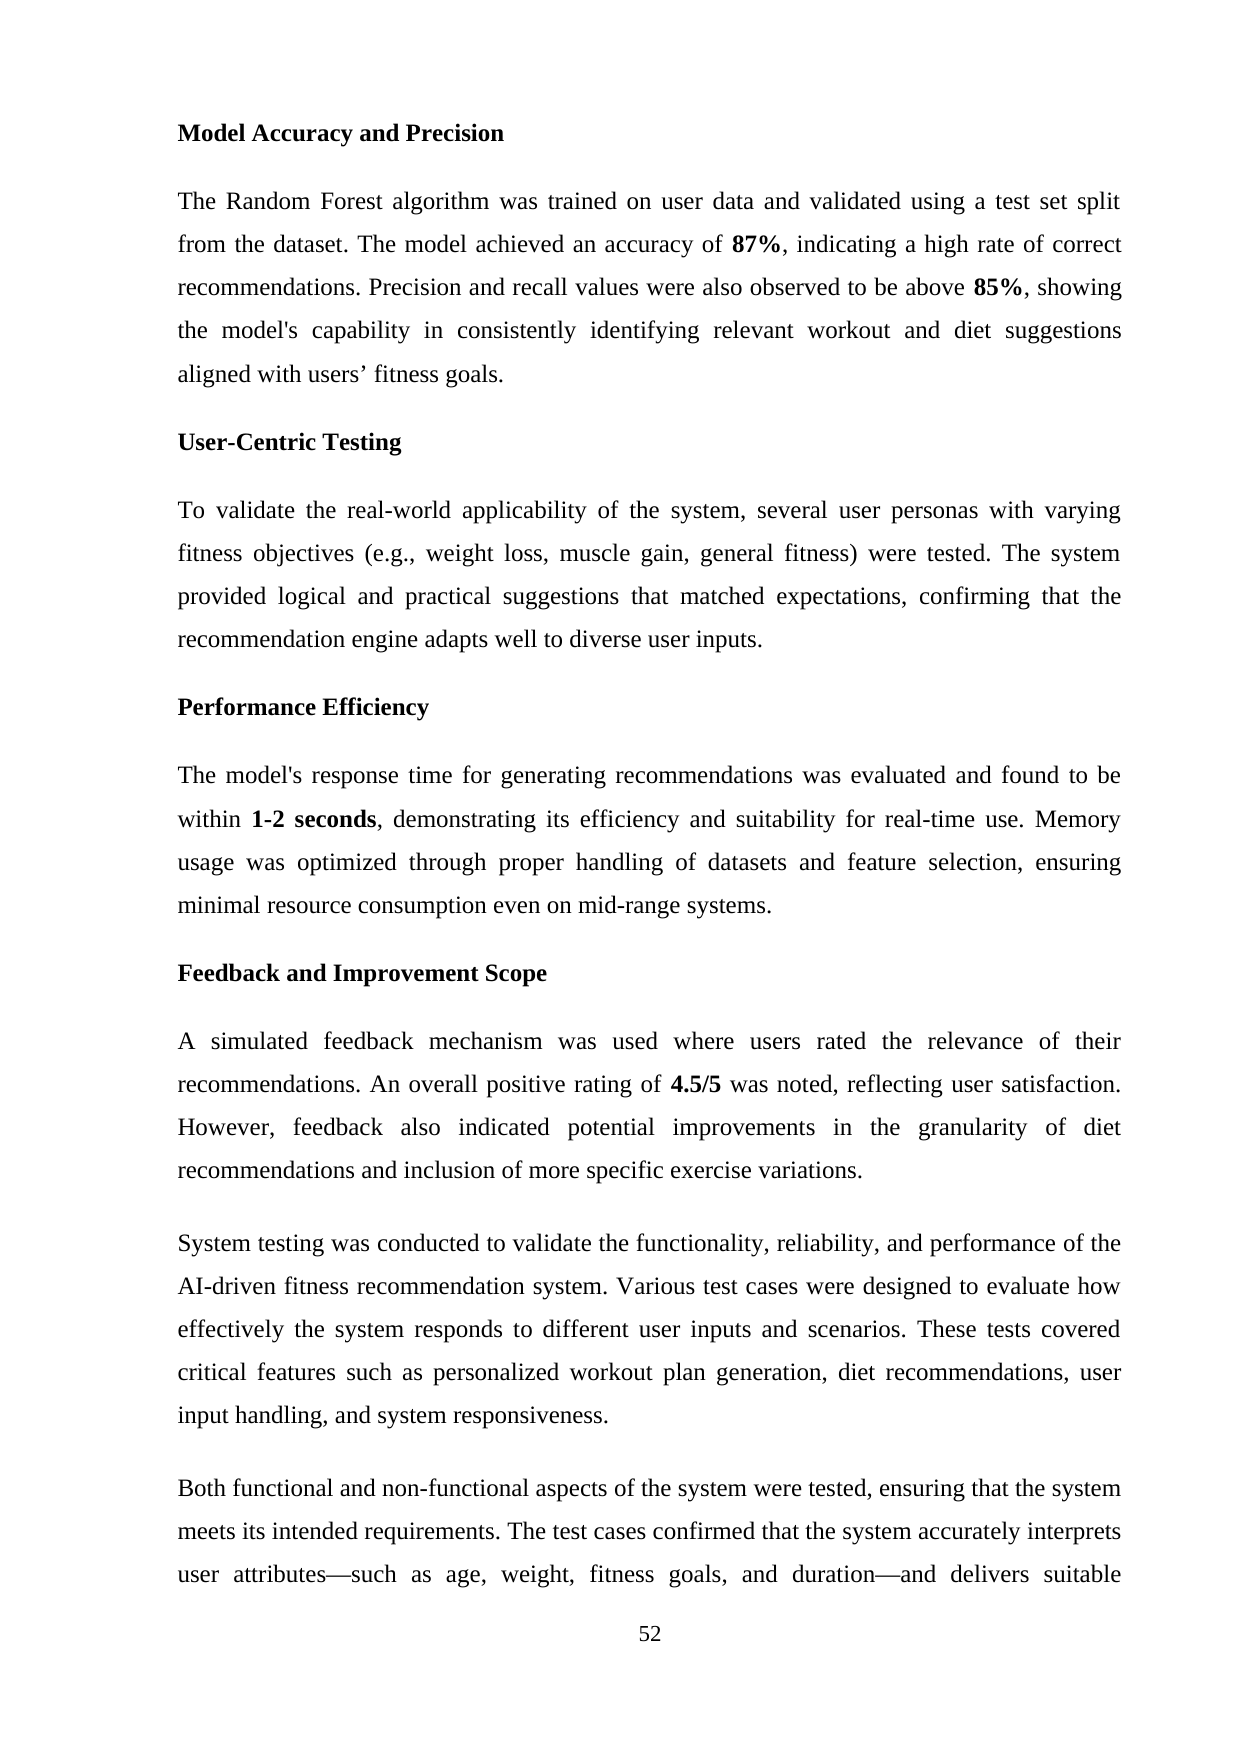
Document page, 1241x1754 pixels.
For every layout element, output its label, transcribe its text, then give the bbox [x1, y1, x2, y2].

text The model's response time for generating recommendations was evaluated and found to be within 1-2 seconds, demonstrating its efficiency and suitability for real-time use. Memory usage was optimized through proper handling of datasets and feature selection, ensuring minimal resource consumption even on mid-range systems. [177, 761, 1122, 919]
text The Random Forest algorithm was trained on user data and validated using a test set split from the dataset. The model achieved an accuracy of 87%, indicating a high rate of correct recommendations. Precision and recall values were also observed to be above 85%, showing the model's capability in consistently identifying relevant workout and diet suggestions aligned with users’ fitness goals. [177, 186, 1122, 387]
text System testing was conducted to validate the functionality, reliability, and performance of the AI-driven fitness recommendation system. Various test cases were designed to evaluate how effectively the system responds to different user inputs and scenarios. These tests covered critical features such as personalized workout plan generation, diet recommendations, user input handling, and system responsiveness. [177, 1228, 1122, 1429]
text Model Accuracy and Precision [177, 118, 1122, 147]
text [177, 1473, 1122, 1588]
text To validate the real-world applicability of the system, several user personas with varying fitness objectives (e.g., weight loss, muscle gain, general fitness) were tested. The system provided logical and practical suggestions that matched expectations, confirming that the recommendation engine adapts well to diverse user inputs. [177, 495, 1122, 653]
text Performance Efficiency [177, 692, 1122, 721]
text Feedback and Improvement Scope [177, 958, 1122, 987]
text User-Centric Testing [177, 427, 1122, 456]
text A simulated feedback mechanism was used where users rated the relevance of their recommendations. An overall positive rating of 4.5/5 was noted, reflecting user satisfaction. However, feedback also indicated potential improvements in the granularity of diet recommendations and inclusion of more specific exercise variations. [177, 1026, 1122, 1184]
